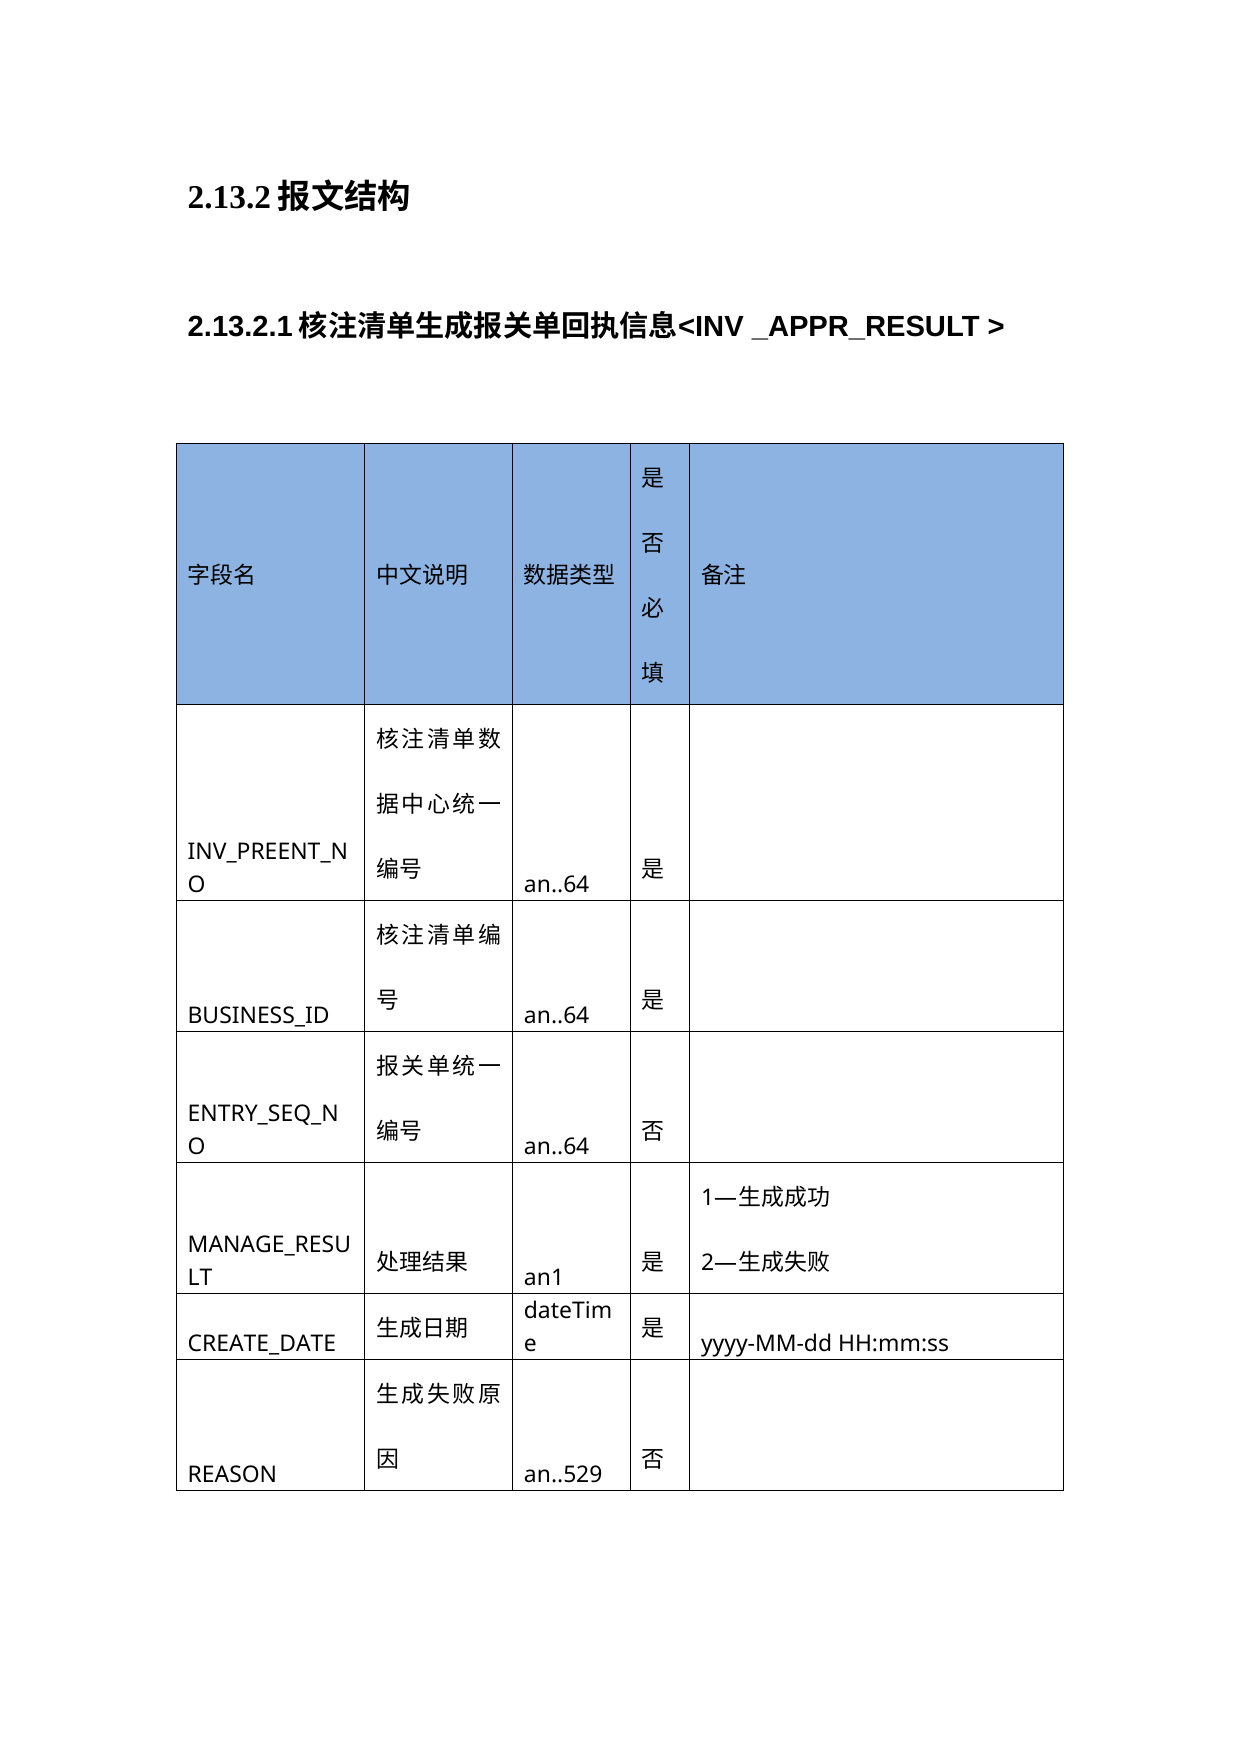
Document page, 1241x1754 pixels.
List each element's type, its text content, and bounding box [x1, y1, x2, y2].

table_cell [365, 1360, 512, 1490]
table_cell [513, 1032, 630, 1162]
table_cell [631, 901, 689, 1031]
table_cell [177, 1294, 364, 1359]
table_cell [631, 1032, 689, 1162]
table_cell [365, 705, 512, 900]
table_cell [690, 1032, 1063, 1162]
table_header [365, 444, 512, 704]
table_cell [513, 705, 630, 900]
subtitle 2.13.2报文结构 [187, 162, 1053, 227]
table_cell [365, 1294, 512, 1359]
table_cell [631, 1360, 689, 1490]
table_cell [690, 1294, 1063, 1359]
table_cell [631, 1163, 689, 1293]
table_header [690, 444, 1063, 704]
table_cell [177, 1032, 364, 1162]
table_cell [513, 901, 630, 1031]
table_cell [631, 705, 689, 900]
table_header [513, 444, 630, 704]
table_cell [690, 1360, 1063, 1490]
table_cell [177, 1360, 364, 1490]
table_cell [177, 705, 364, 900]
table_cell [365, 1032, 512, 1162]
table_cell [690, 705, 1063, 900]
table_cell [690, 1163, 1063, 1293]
subtitle 2.13.2.1核注清单生成报关单回执信息<INV _APPR_RESULT > [187, 291, 1053, 356]
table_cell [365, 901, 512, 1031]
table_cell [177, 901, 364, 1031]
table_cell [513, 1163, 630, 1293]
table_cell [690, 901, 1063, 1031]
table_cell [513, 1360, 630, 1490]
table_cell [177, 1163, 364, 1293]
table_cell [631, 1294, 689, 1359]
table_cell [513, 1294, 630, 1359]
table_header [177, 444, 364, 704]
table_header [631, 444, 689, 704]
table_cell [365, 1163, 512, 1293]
